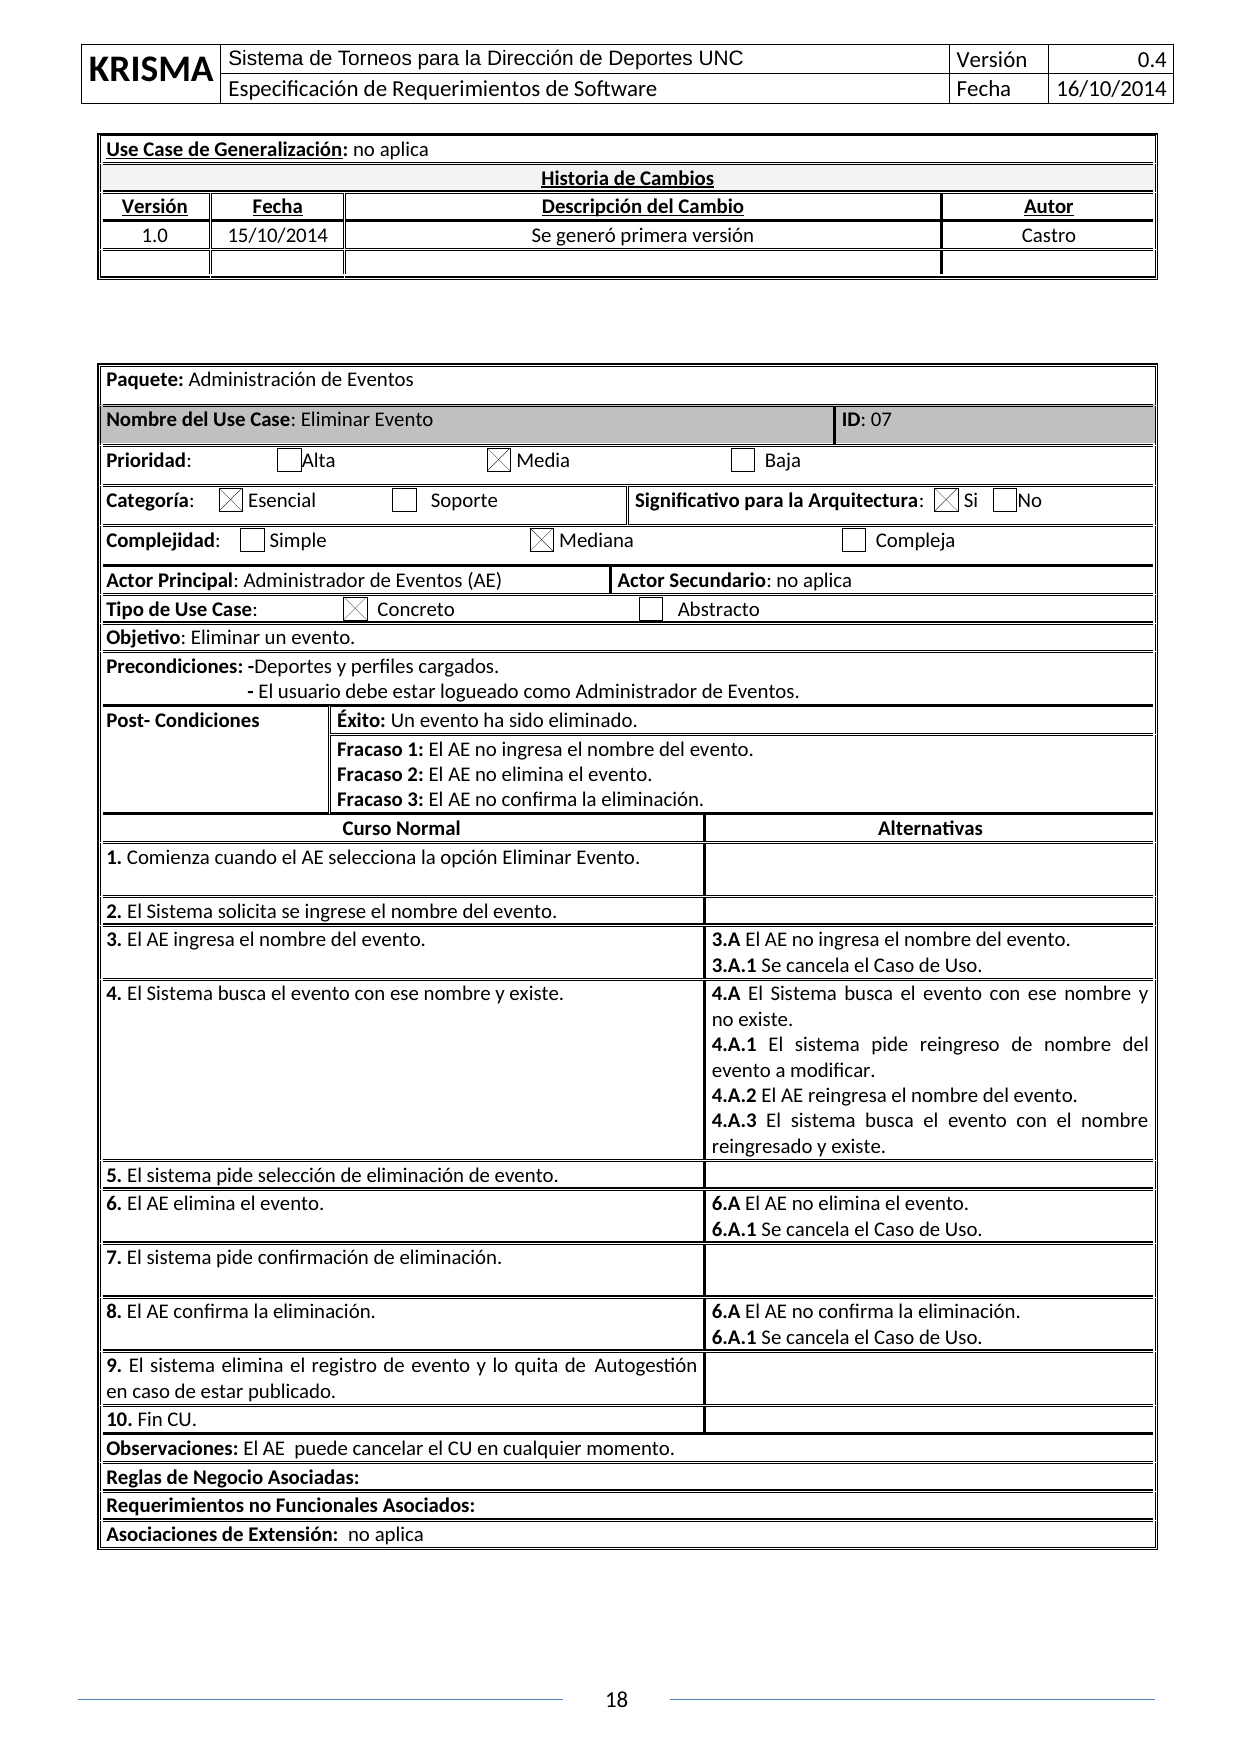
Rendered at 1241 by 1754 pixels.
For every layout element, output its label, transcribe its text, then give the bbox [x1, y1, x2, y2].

table_cell Historia de Cambios [99, 162, 1156, 190]
table_cell Curso Normal [101, 812, 703, 841]
table_cell 10. Fin CU. [101, 1404, 703, 1432]
table_cell Éxito: Un evento ha sido eliminado. [331, 704, 1155, 732]
table_cell Fecha [212, 194, 343, 219]
table_cell [345, 251, 941, 276]
table_cell 6.A El AE no confirma la eliminación. 6.A.1 Se cancela el Caso de Uso. [706, 1295, 1155, 1349]
table_cell 2. El Sistema solicita se ingrese el nombre del evento. [99, 895, 704, 923]
table_cell Nombre del Use Case: Eliminar Evento [101, 404, 833, 443]
table_cell Castro [943, 219, 1155, 247]
table_cell Tipo de Use Case: Concreto Abstracto [101, 593, 1155, 621]
table_cell [704, 841, 1156, 895]
table_cell 15/10/2014 [212, 222, 343, 247]
table_cell ID: 07 [836, 404, 1155, 443]
table_cell Actor Principal: Administrador de Eventos (AE) [101, 564, 609, 592]
table_header Paquete: Administración de Eventos [101, 367, 1155, 403]
table_cell Versión [101, 190, 209, 219]
table_cell 6. El AE elimina el evento. [101, 1187, 703, 1241]
table_cell Descripción del Cambio [346, 194, 940, 219]
table_cell Reglas de Negocio Asociadas: [99, 1461, 1156, 1489]
table_cell [706, 1159, 1155, 1187]
table_cell Categoría: Esencial Soporte [99, 484, 627, 524]
table_cell Significativo para la Arquitectura: Si No [628, 484, 1156, 524]
table_cell Fracaso 1: El AE no ingresa el nombre del evento. Fracaso 2: El AE no elimina el evento. Fracaso 3: El AE no confirma la eliminación. [331, 733, 1155, 812]
table_cell Actor Secundario: no aplica [612, 564, 1155, 592]
table_cell [101, 248, 211, 276]
table_cell Autor [943, 190, 1155, 219]
table_cell 5. El sistema pide selección de eliminación de evento. [101, 1159, 703, 1187]
table_cell 7. El sistema pide confirmación de eliminación. [101, 1241, 703, 1295]
table_cell 6.A El AE no elimina el evento. 6.A.1 Se cancela el Caso de Uso. [706, 1187, 1155, 1241]
table_cell 3.A El AE no ingresa el nombre del evento. 3.A.1 Se cancela el Caso de Uso. [706, 923, 1155, 977]
table_cell Observaciones: El AE puede cancelar el CU en cualquier momento. [101, 1432, 1155, 1461]
table_cell [706, 1241, 1155, 1295]
table_cell Se generó primera versión [346, 222, 940, 247]
table_cell Post- Condiciones [101, 704, 328, 812]
table_cell 1.0 [101, 219, 209, 247]
table_cell Objetivo: Eliminar un evento. [101, 621, 1155, 650]
table_cell [706, 1349, 1155, 1403]
table_cell Precondiciones: -Deportes y perfiles cargados. - El usuario debe estar logueado como Administrador de Eventos. [99, 650, 1156, 704]
table_cell 9. El sistema elimina el registro de evento y lo quita de Autogestión en caso de estar publicado. [101, 1349, 703, 1403]
table_cell Asociaciones de Extensión: no aplica [101, 1518, 1155, 1547]
table_cell [706, 1404, 1155, 1432]
table_cell [704, 895, 1156, 923]
table_cell 4. El Sistema busca el evento con ese nombre y existe. [101, 978, 703, 1158]
table_cell Prioridad: Alta Media Baja [101, 444, 1155, 484]
table_cell Alternativas [706, 812, 1155, 841]
table_cell [211, 251, 344, 276]
table_cell 8. El AE confirma la eliminación. [101, 1295, 703, 1349]
table_cell Complejidad: Simple Mediana Compleja [99, 524, 1156, 564]
table_cell Requerimientos no Funcionales Asociados: [101, 1489, 1155, 1518]
table_cell [941, 248, 1155, 276]
table_cell 1. Comienza cuando el AE selecciona la opción Eliminar Evento. [99, 841, 704, 895]
table_cell 4.A El Sistema busca el evento con ese nombre y no existe. 4.A.1 El sistema pide reingreso de nombre del evento a modificar. 4.A.2 El AE reingresa el nombre del evento. 4.A.3 El sistema busca el evento con el nombre reingresado y existe. [706, 978, 1155, 1158]
table_cell 3. El AE ingresa el nombre del evento. [101, 923, 703, 977]
table_cell Use Case de Generalización: no aplica [101, 136, 1155, 162]
